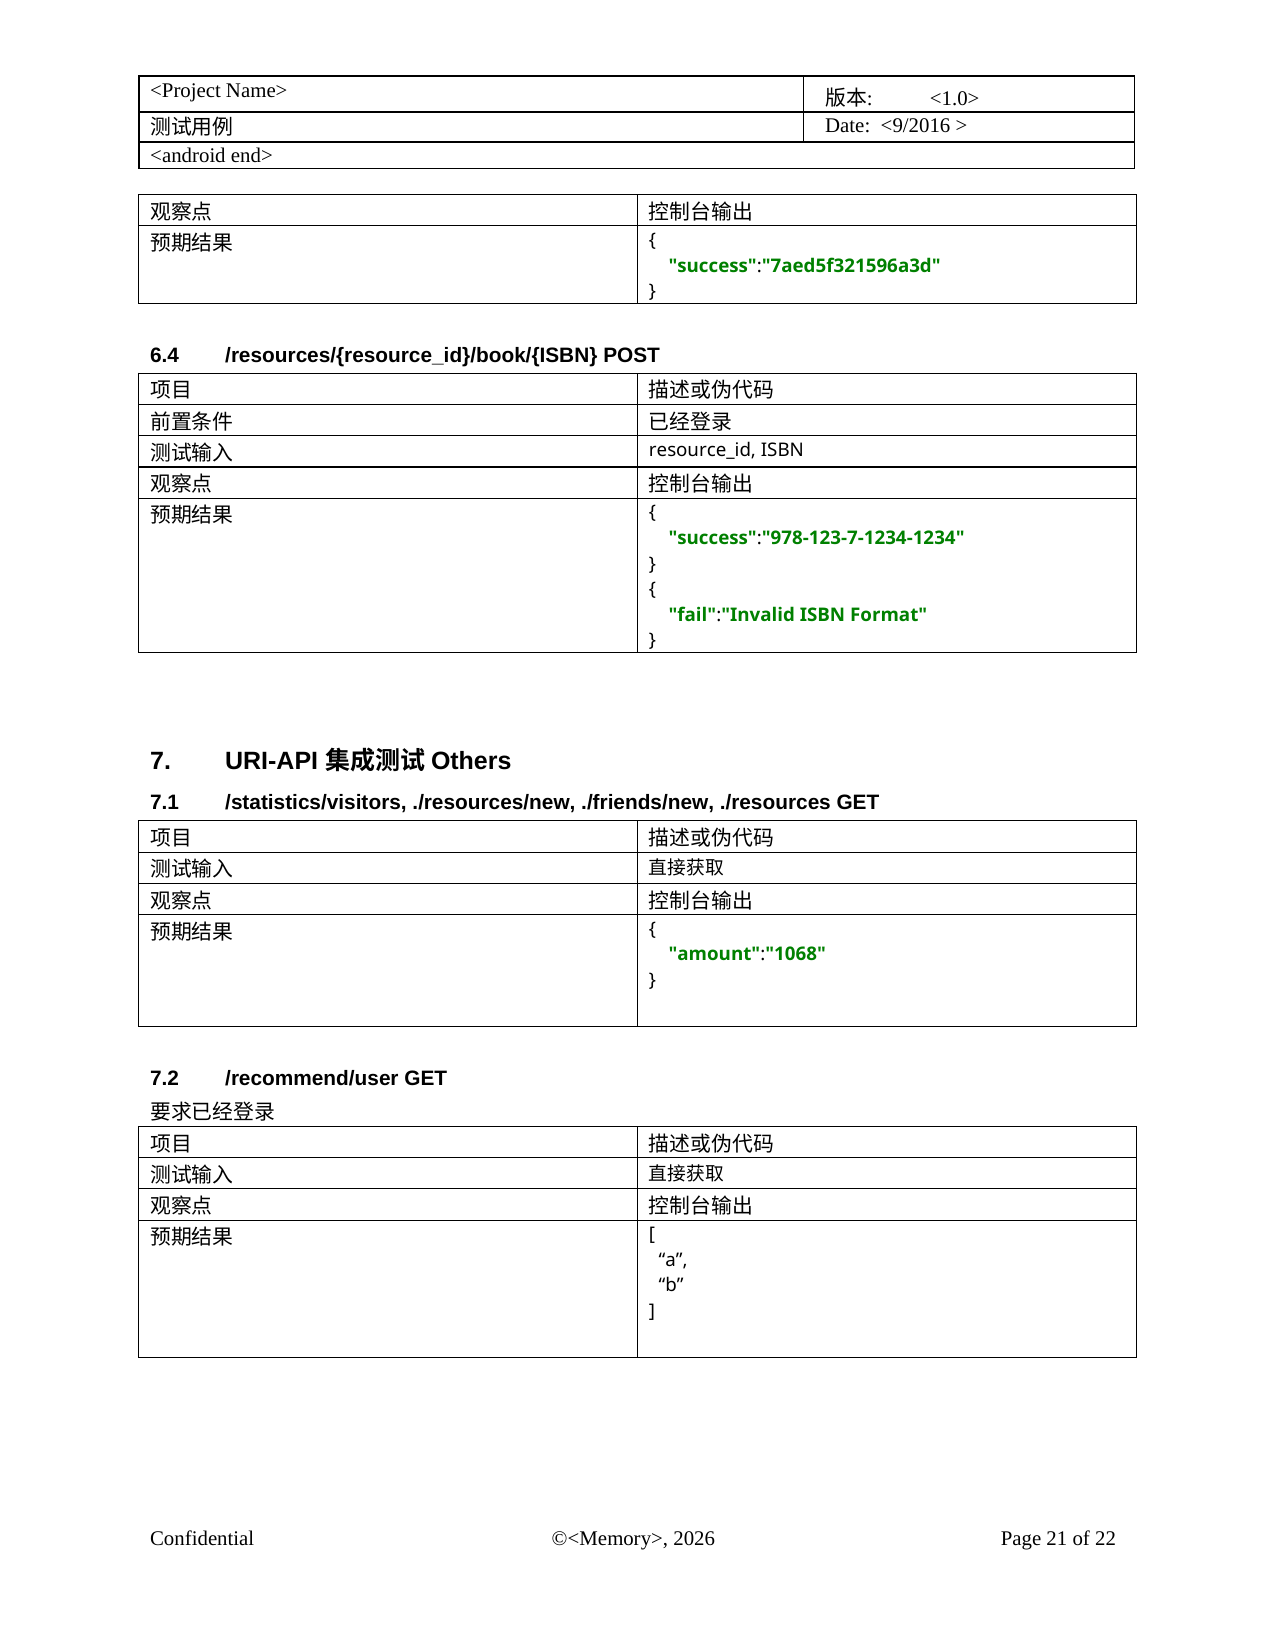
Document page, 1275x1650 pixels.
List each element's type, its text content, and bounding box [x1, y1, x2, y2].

table_cell 观察点 [139, 195, 637, 225]
subtitle /recommend/user GET [150, 1064, 1125, 1089]
table_cell 控制台输出 [638, 884, 1136, 914]
table_header 项目 [139, 821, 637, 852]
table_header 项目 [139, 374, 637, 404]
table_cell 已经登录 [638, 405, 1136, 435]
table_cell 观察点 [139, 468, 637, 498]
text 要求已经登录 [150, 1096, 1125, 1126]
table_header 描述或伪代码 [638, 1127, 1136, 1157]
table_header 描述或伪代码 [638, 374, 1136, 404]
table_cell 控制台输出 [638, 468, 1136, 498]
table_cell 观察点 [139, 884, 637, 914]
table_cell 直接获取 [638, 1158, 1136, 1188]
table_cell 预期结果 [139, 1221, 637, 1357]
table_header 描述或伪代码 [638, 821, 1136, 852]
subtitle /resources/{resource_id}/book/{ISBN} POST [150, 341, 1125, 366]
table_cell 测试输入 [139, 1158, 637, 1188]
table_cell 控制台输出 [638, 195, 1136, 225]
table_cell 控制台输出 [638, 1189, 1136, 1219]
table_cell resource_id, ISBN [638, 436, 1136, 466]
table_header 项目 [139, 1127, 637, 1157]
table_cell 前置条件 [139, 405, 637, 435]
table_cell 预期结果 [139, 226, 637, 303]
table_cell 观察点 [139, 1189, 637, 1219]
table_cell 直接获取 [638, 853, 1136, 883]
subtitle /statistics/visitors, ./resources/new, ./friends/new, ./resources GET [150, 789, 1125, 814]
subtitle URI-API 集成测试 Others [150, 740, 1125, 777]
table_cell 测试输入 [139, 853, 637, 883]
table_cell 预期结果 [139, 915, 637, 1026]
table_cell 预期结果 [139, 499, 637, 652]
table_cell 测试输入 [139, 436, 637, 466]
